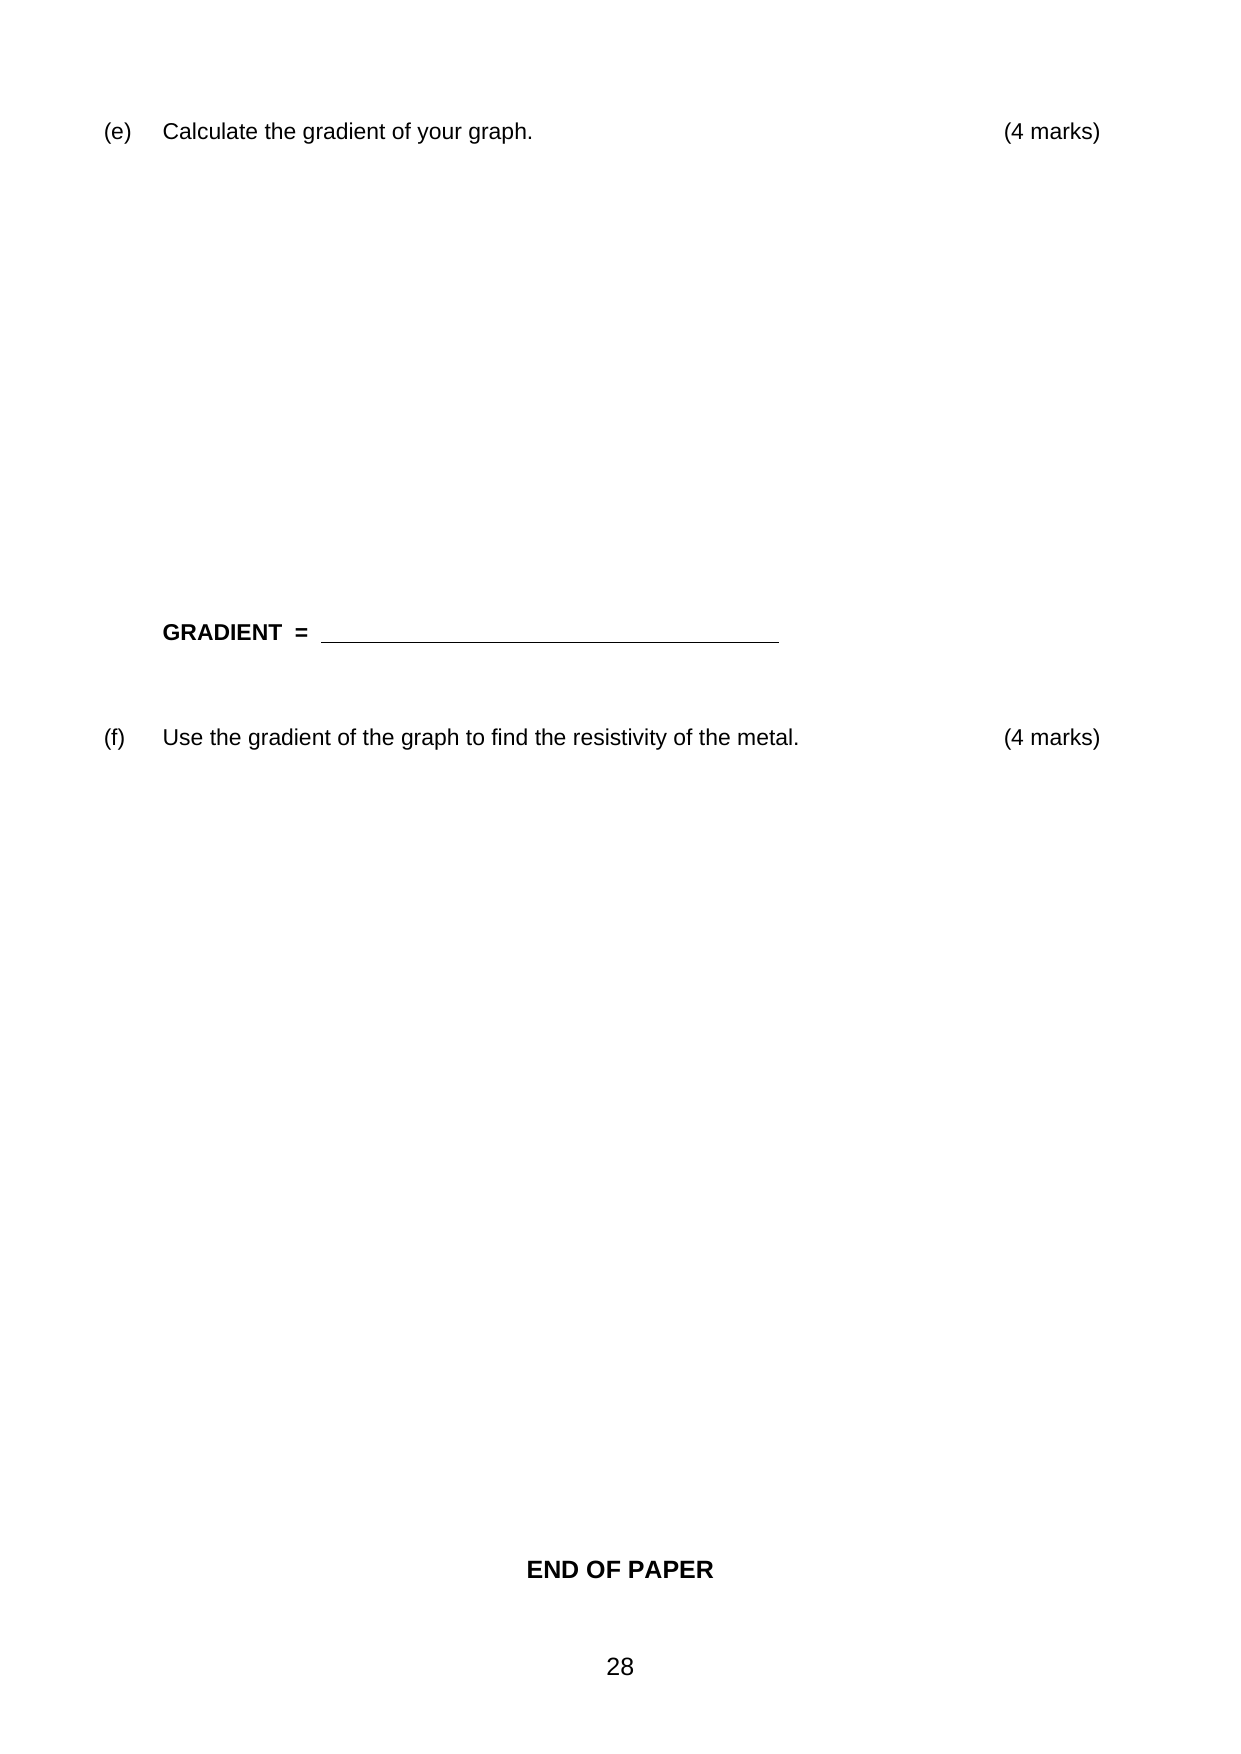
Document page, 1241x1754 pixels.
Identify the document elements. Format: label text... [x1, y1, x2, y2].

text GRADIENT = [103, 619, 1137, 645]
text (e) Calculate the gradient of your graph. (4 marks) [103, 118, 1137, 144]
text (f) Use the gradient of the graph to find the resistivity of the metal. (4 marks) [103, 724, 1137, 751]
text END OF PAPER [103, 1555, 1137, 1583]
